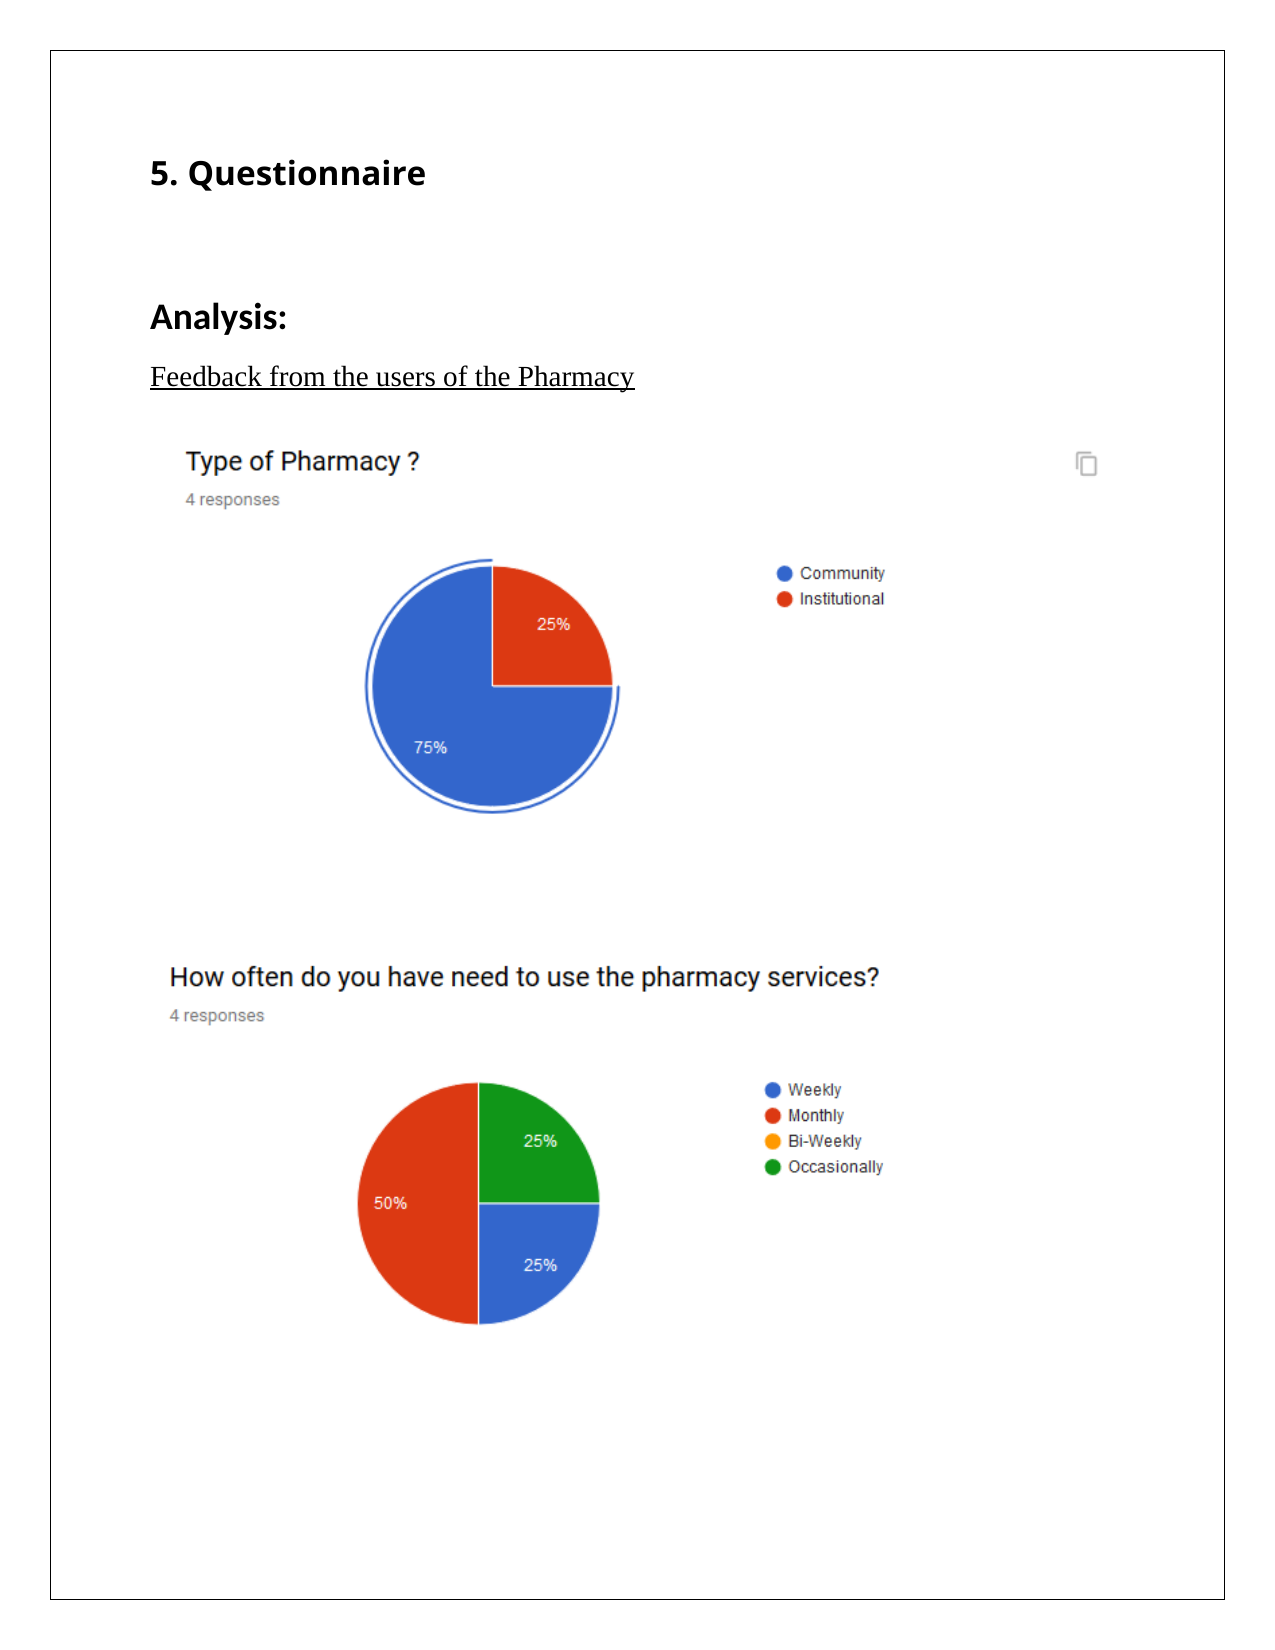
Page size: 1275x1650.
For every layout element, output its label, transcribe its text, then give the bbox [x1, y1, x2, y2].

picture [150, 927, 1125, 1444]
picture [150, 421, 1125, 909]
subtitle Questionnaire [150, 150, 1125, 195]
text Feedback from the users of the Pharmacy [150, 359, 1125, 392]
text Analysis: [150, 293, 1125, 338]
